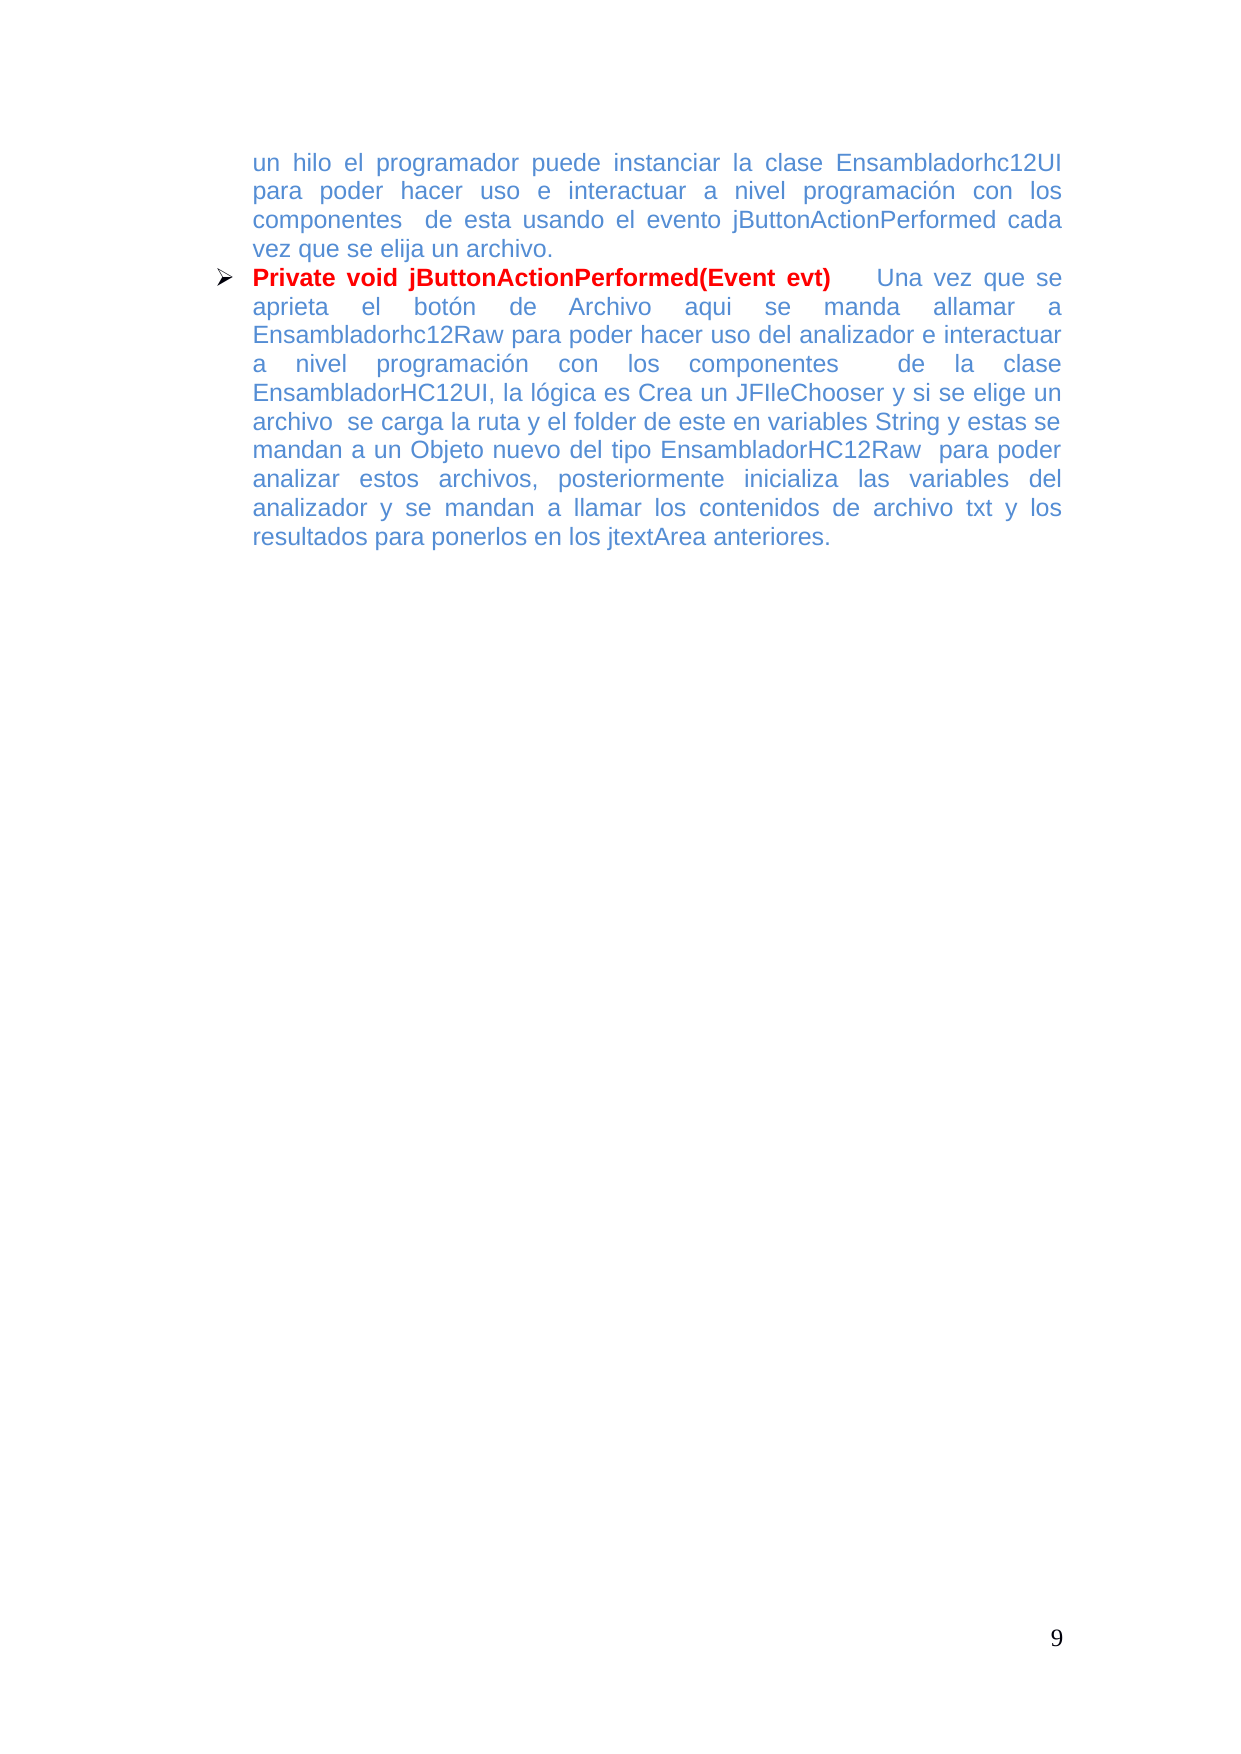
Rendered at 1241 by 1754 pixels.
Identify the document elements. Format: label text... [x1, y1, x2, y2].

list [215, 148, 1063, 263]
list Private void jButtonActionPerformed(Event evt) Una vez que se aprieta el botón de Archivo aqui se manda allamar a Ensambladorhc12Raw para poder hacer uso del analizador e interactuar a nivel programación con los componentes de la clase EnsambladorHC12UI, la lógica es Crea un JFIleChooser y si se elige un archivo se carga la ruta y el folder de este en variables String y estas se mandan a un Objeto nuevo del tipo EnsambladorHC12Raw para poder analizar estos archivos, posteriormente inicializa las variables del analizador y se mandan a llamar los contenidos de archivo txt y los resultados para ponerlos en los jtextArea anteriores. [215, 263, 1063, 550]
